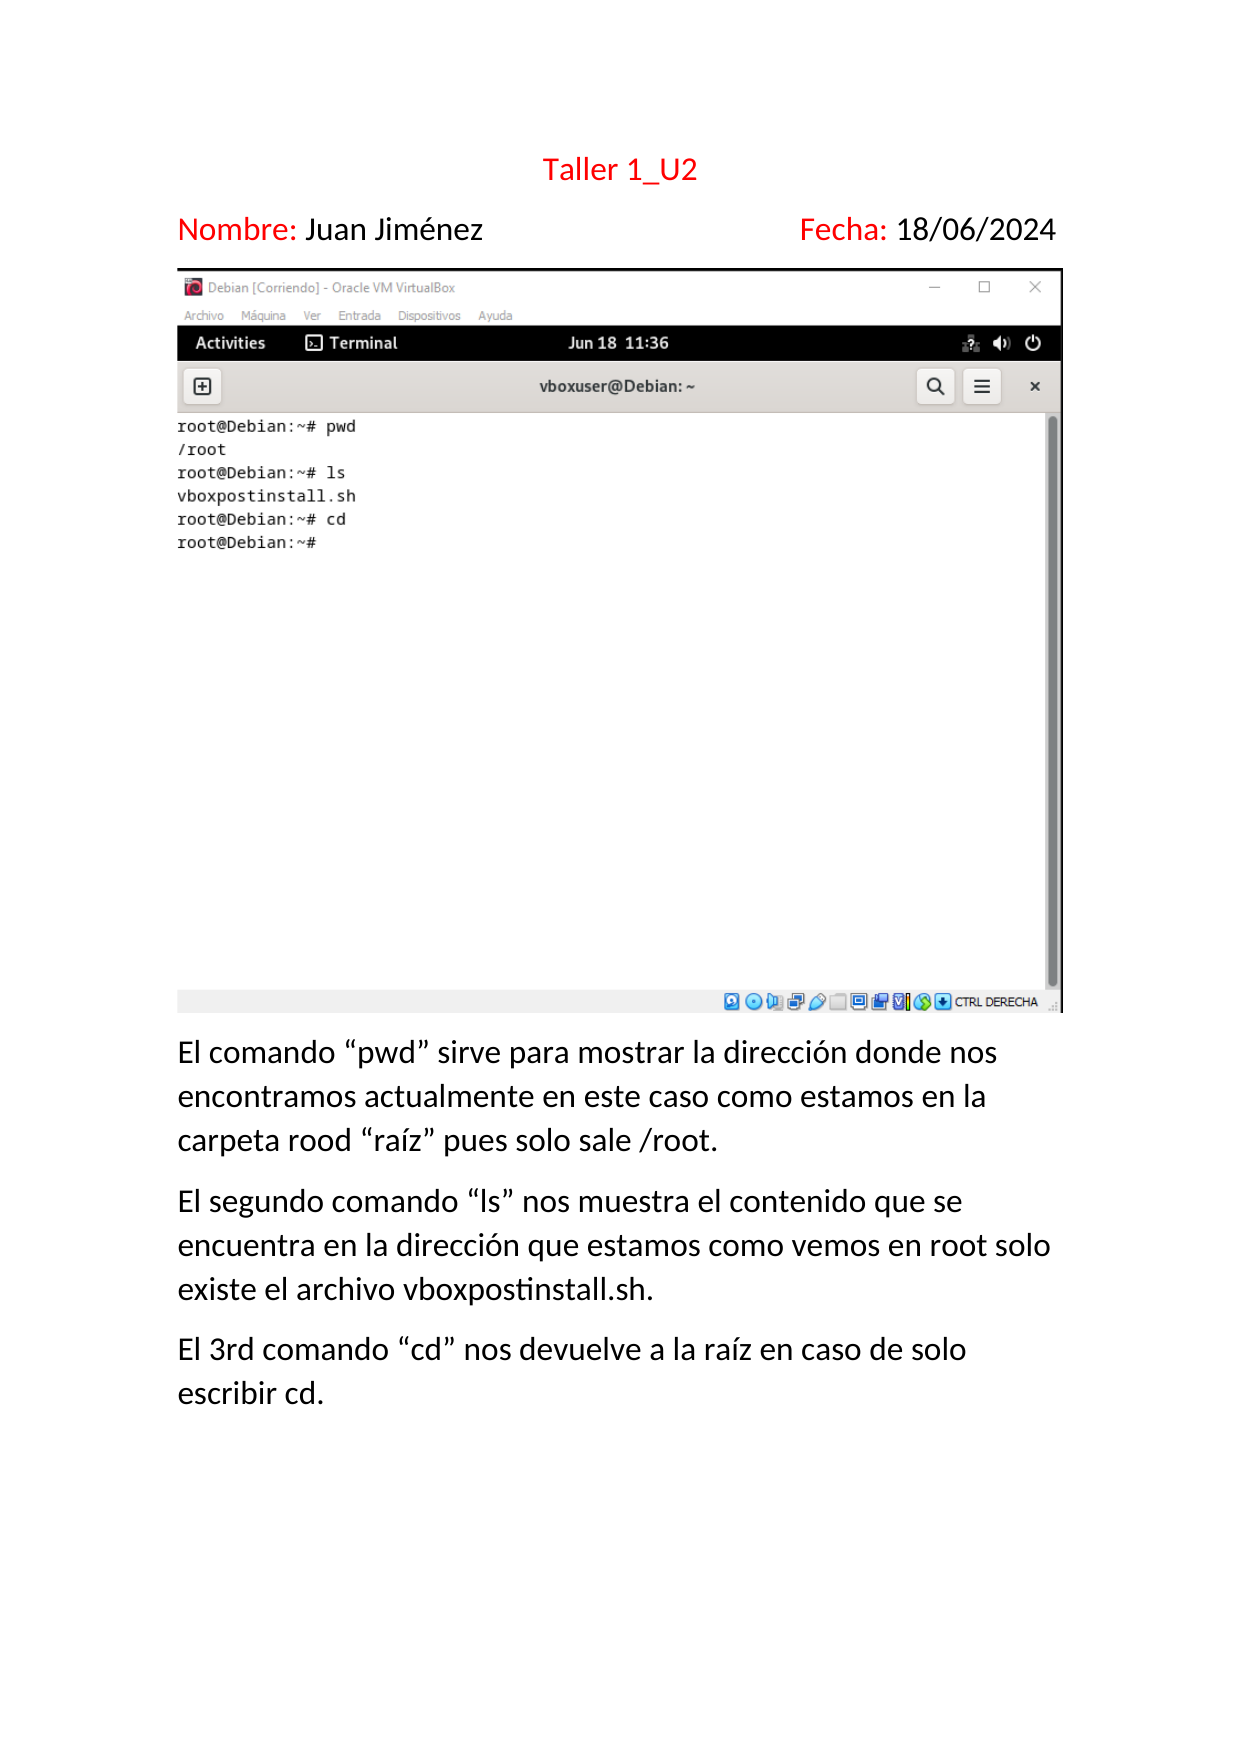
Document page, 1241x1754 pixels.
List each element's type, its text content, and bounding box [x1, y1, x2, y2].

text El 3rd comando “cd” nos devuelve a la raíz en caso de solo escribir cd. [177, 1328, 1063, 1413]
text Nombre: Juan Jiménez Fecha: 18/06/2024 [177, 208, 1063, 249]
text El comando “pwd” sirve para mostrar la dirección donde nos encontramos actualmente en este caso como estamos en la carpeta rood “raíz” pues solo sale /root. [177, 1031, 1063, 1160]
picture [177, 268, 1063, 1013]
text Taller 1_U2 [177, 148, 1063, 188]
text El segundo comando “ls” nos muestra el contenido que se encuentra en la dirección que estamos como vemos en root solo existe el archivo vboxpostinstall.sh. [177, 1179, 1063, 1308]
